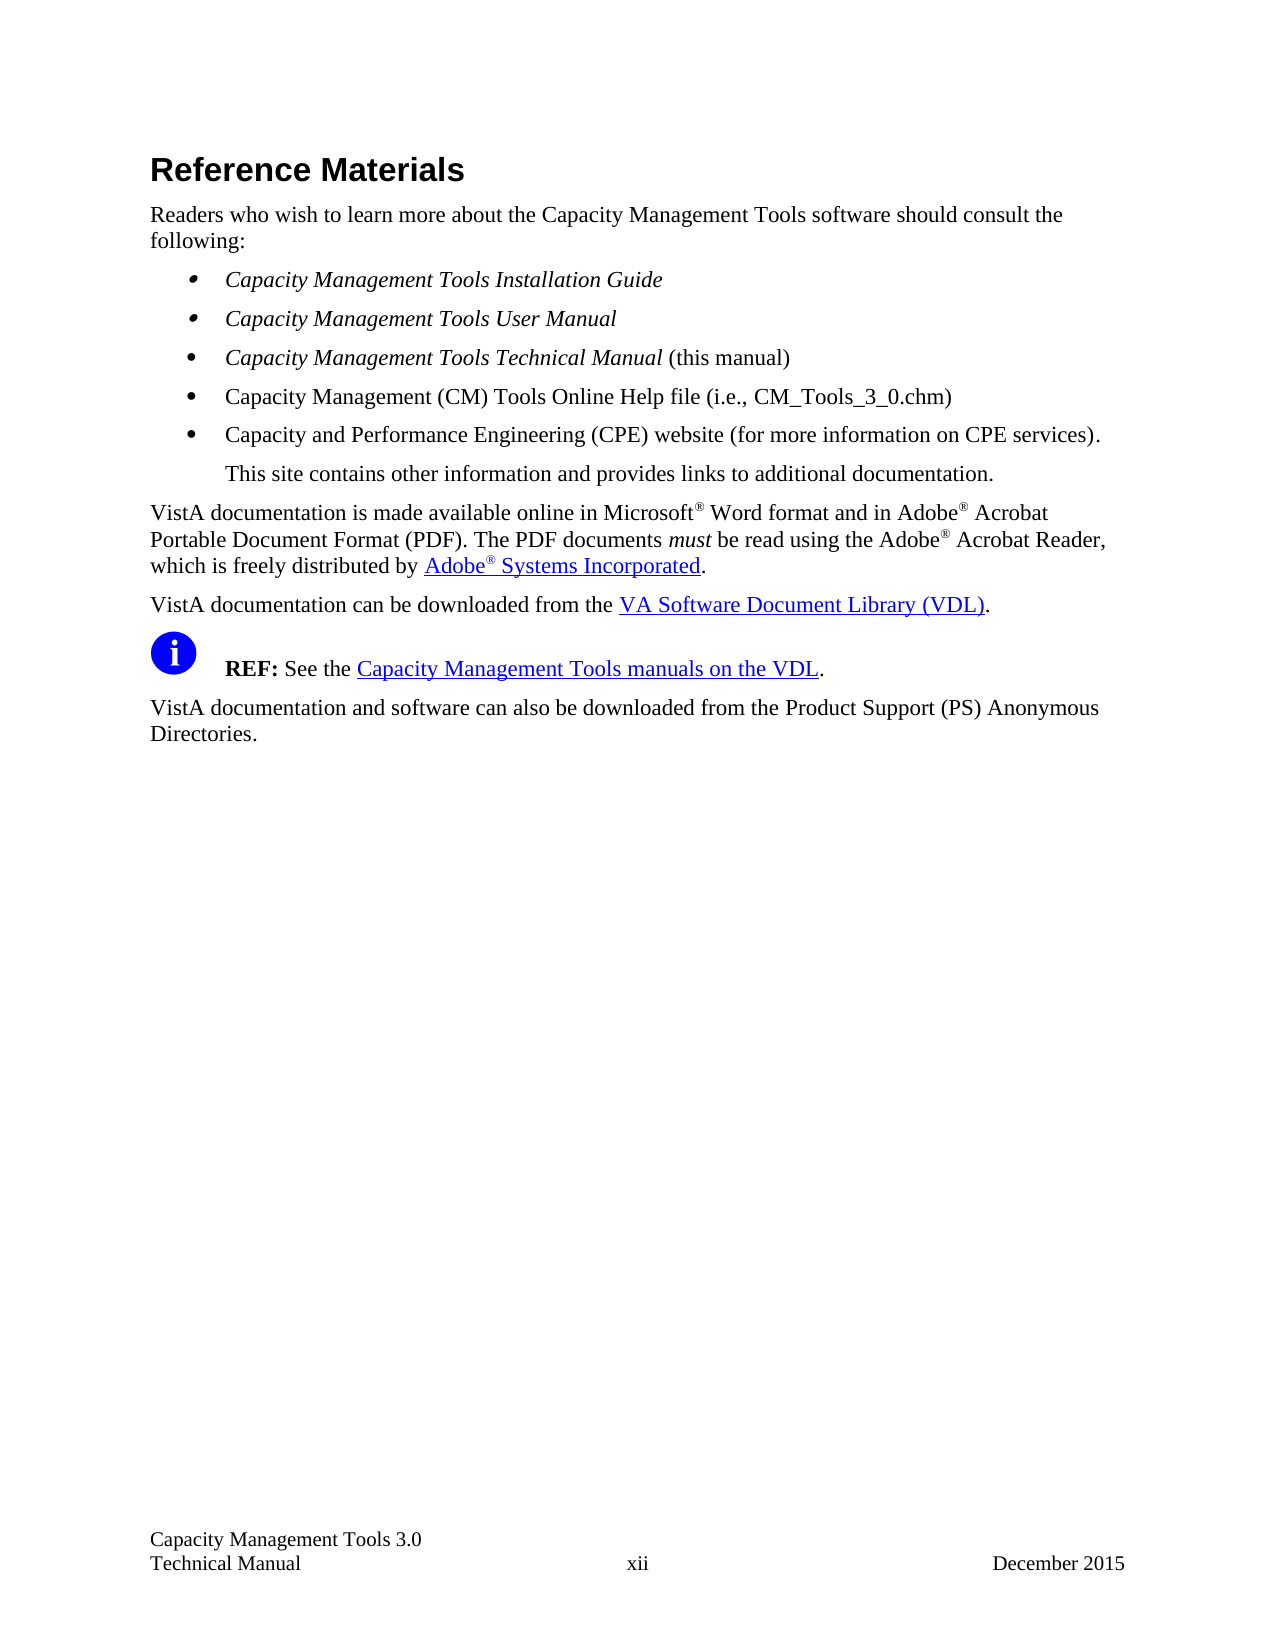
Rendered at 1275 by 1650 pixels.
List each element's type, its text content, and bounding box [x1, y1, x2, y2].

list Capacity Management Tools Technical Manual (this manual) [187, 344, 1125, 370]
text VistA documentation can be downloaded from the VA Software Document Library (VDL). [150, 591, 1125, 617]
picture [150, 629, 197, 677]
subtitle Reference Materials [150, 150, 1125, 188]
list Capacity Management Tools User Manual [187, 305, 1125, 331]
text VistA documentation is made available online in Microsoft® Word format and in Adobe® Acrobat Portable Document Format (PDF). The PDF documents must be read using the Adobe® Acrobat Reader, which is freely distributed by Adobe® Systems Incorporated. [150, 499, 1125, 578]
text VistA documentation and software can also be downloaded from the Product Support (PS) Anonymous Directories. [150, 694, 1125, 747]
text REF: See the Capacity Management Tools manuals on the VDL. [150, 630, 1125, 681]
list Capacity Management (CM) Tools Online Help file (i.e., CM_Tools_3_0.chm) [187, 383, 1125, 409]
list Capacity Management Tools Installation Guide [187, 266, 1125, 292]
list Capacity and Performance Engineering (CPE) website (for more information on CPE services). [187, 422, 1125, 448]
text Readers who wish to learn more about the Capacity Management Tools software should consult the following: [150, 201, 1125, 254]
text This site contains other information and provides links to additional documentation. [225, 460, 1125, 487]
